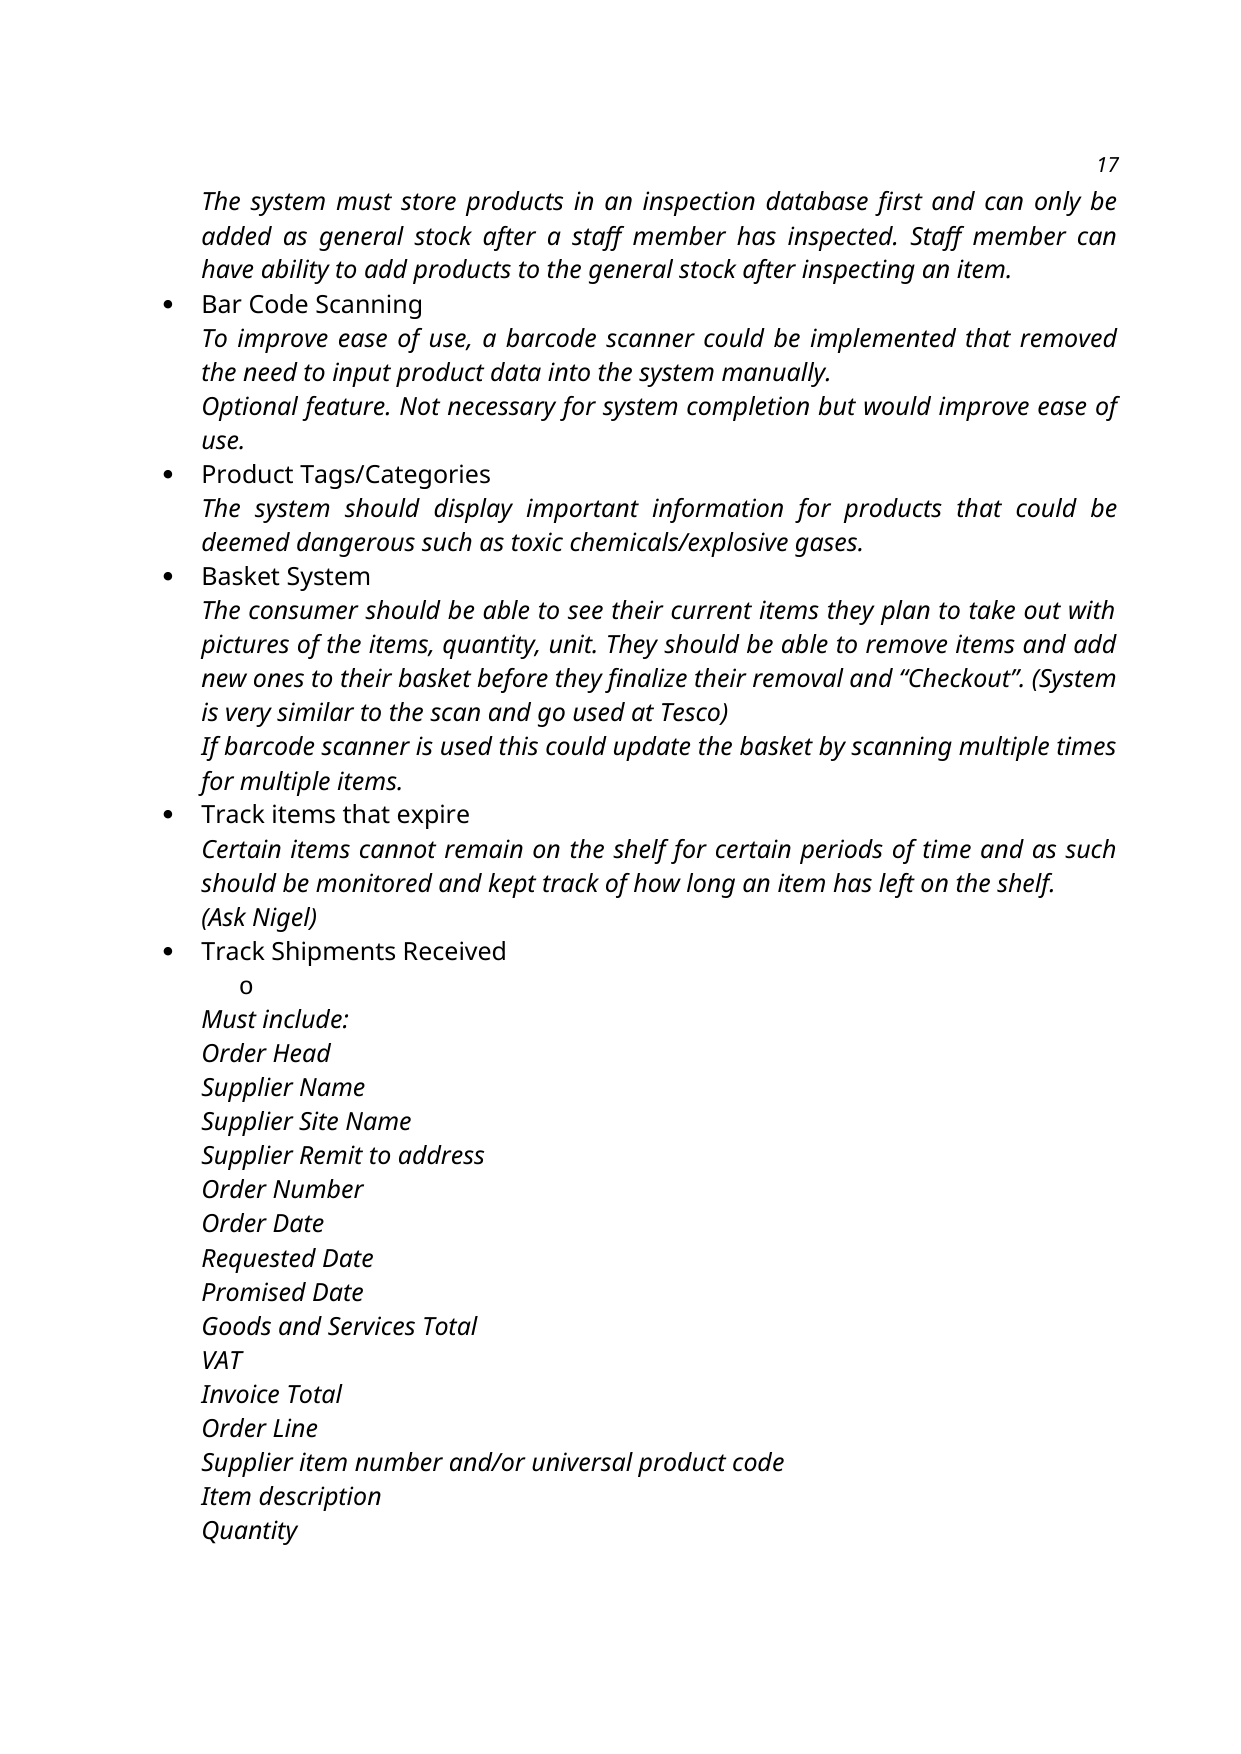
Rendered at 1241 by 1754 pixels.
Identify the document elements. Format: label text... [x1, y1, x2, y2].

list Certain items cannot remain on the shelf for certain periods of time and as such should be monitored and kept track of how long an item has left on the shelf. [201, 831, 1121, 899]
list Optional feature. Not necessary for system completion but would improve ease of use. [201, 388, 1121, 457]
list If barcode scanner is used this could update the basket by scanning multiple times for multiple items. [201, 729, 1121, 797]
list Order Line [201, 1411, 1121, 1444]
list Order Number [201, 1172, 1121, 1206]
list Basket System [164, 559, 1121, 593]
list Quantity [201, 1513, 1121, 1547]
list Invoice Total [201, 1376, 1121, 1411]
list The system should display important information for products that could be deemed dangerous such as toxic chemicals/explosive gases. [201, 491, 1121, 559]
list Supplier Remit to address [201, 1138, 1121, 1172]
list Supplier Site Name [201, 1104, 1121, 1138]
list Product Tags/Categories [164, 457, 1121, 491]
list Order Head [201, 1036, 1121, 1070]
list To improve ease of use, a barcode scanner could be implemented that removed the need to input product data into the system manually. [201, 320, 1121, 388]
list Requested Date [201, 1240, 1121, 1274]
list (Ask Nigel) [201, 899, 1121, 933]
list Goods and Services Total [201, 1308, 1121, 1342]
list Order Date [201, 1206, 1121, 1240]
list The system must store products in an inspection database first and can only be added as general stock after a staff member has inspected. Staff member can have ability to add products to the general stock after inspecting an item. [201, 184, 1121, 286]
list VAT [201, 1342, 1121, 1376]
list Promised Date [201, 1274, 1121, 1308]
list Must include: [201, 1002, 1121, 1036]
list Item description [201, 1479, 1121, 1513]
list The consumer should be able to see their current items they plan to take out with pictures of the items, quantity, unit. They should be able to remove items and add new ones to their basket before they finalize their removal and “Checkout”. (System is very similar to the scan and go used at Tesco) [201, 593, 1121, 729]
list Supplier item number and/or universal product code [201, 1444, 1121, 1479]
list Bar Code Scanning [164, 286, 1121, 320]
list Supplier Name [201, 1070, 1121, 1104]
list Track Shipments Received [164, 933, 1121, 967]
list Track items that expire [164, 797, 1121, 831]
